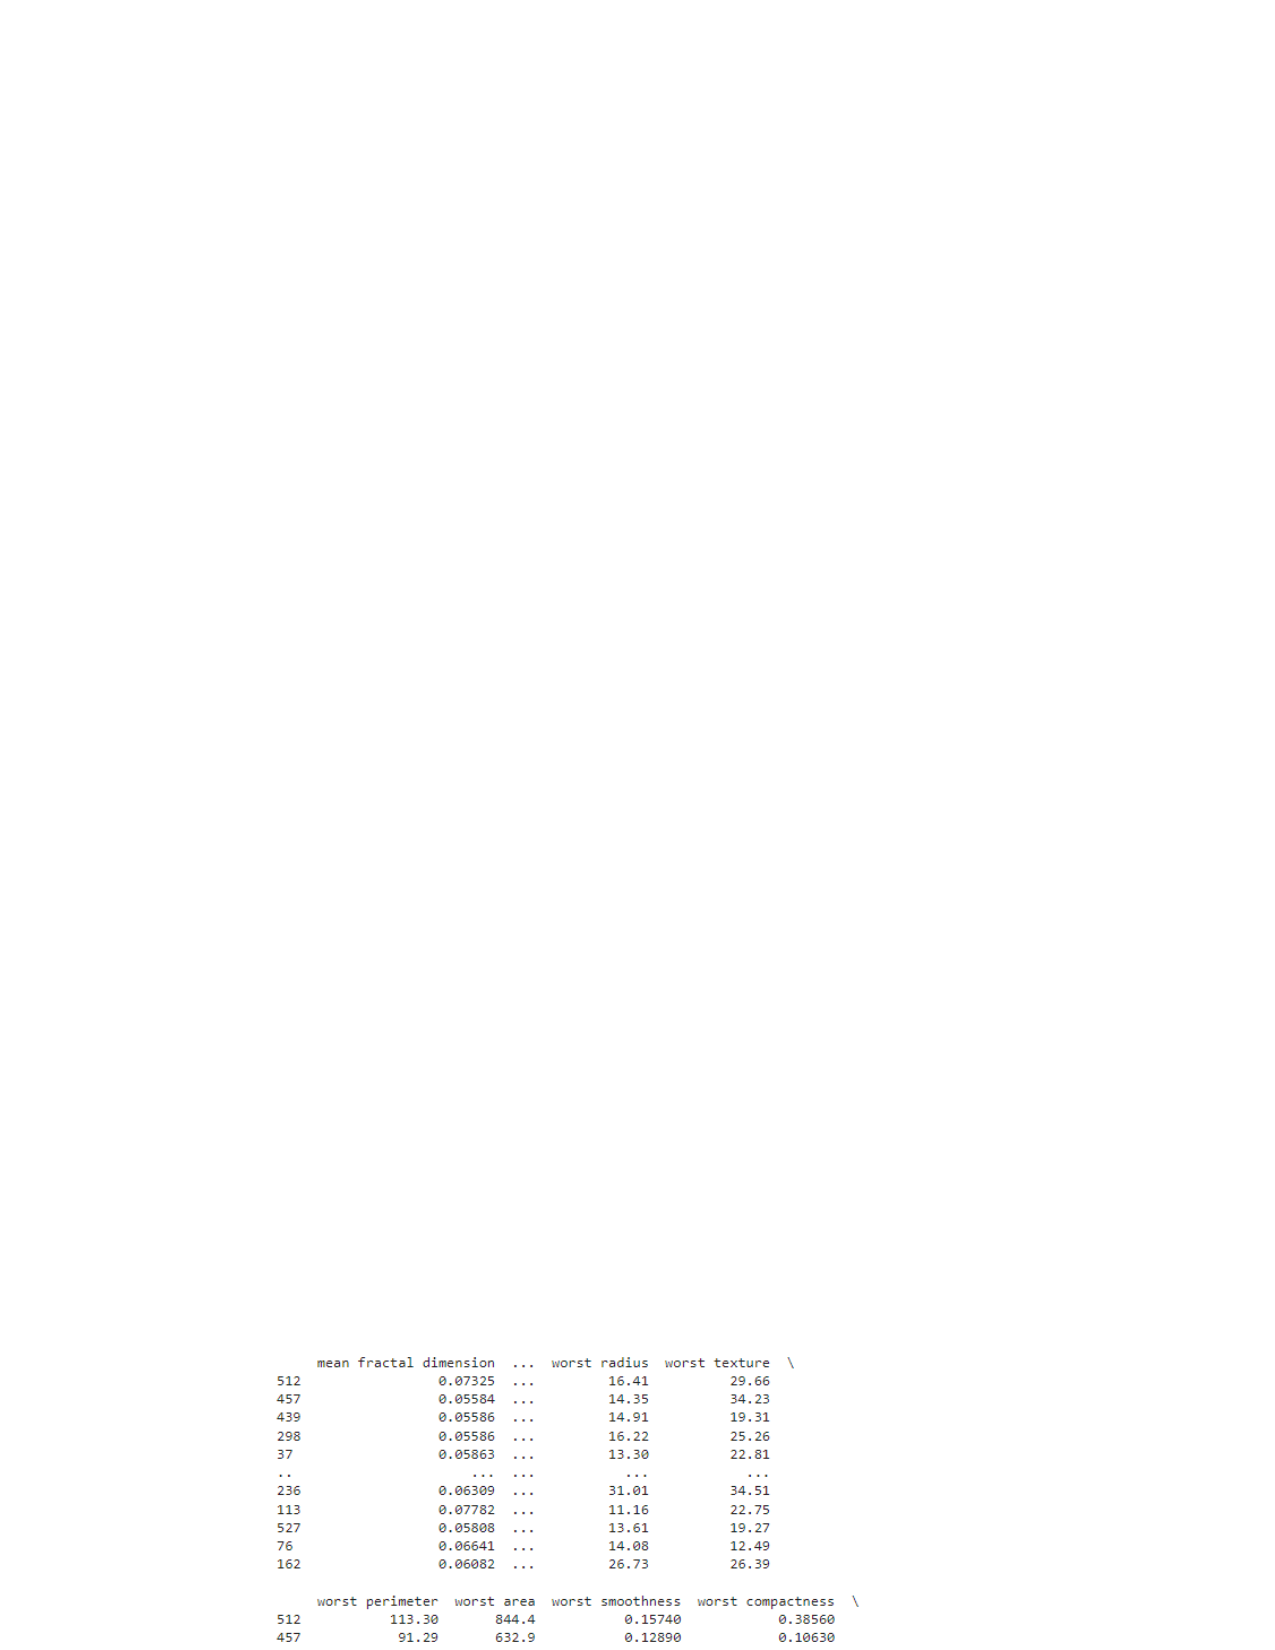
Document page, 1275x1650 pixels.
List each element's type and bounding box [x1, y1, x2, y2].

picture [245, 1347, 913, 1650]
